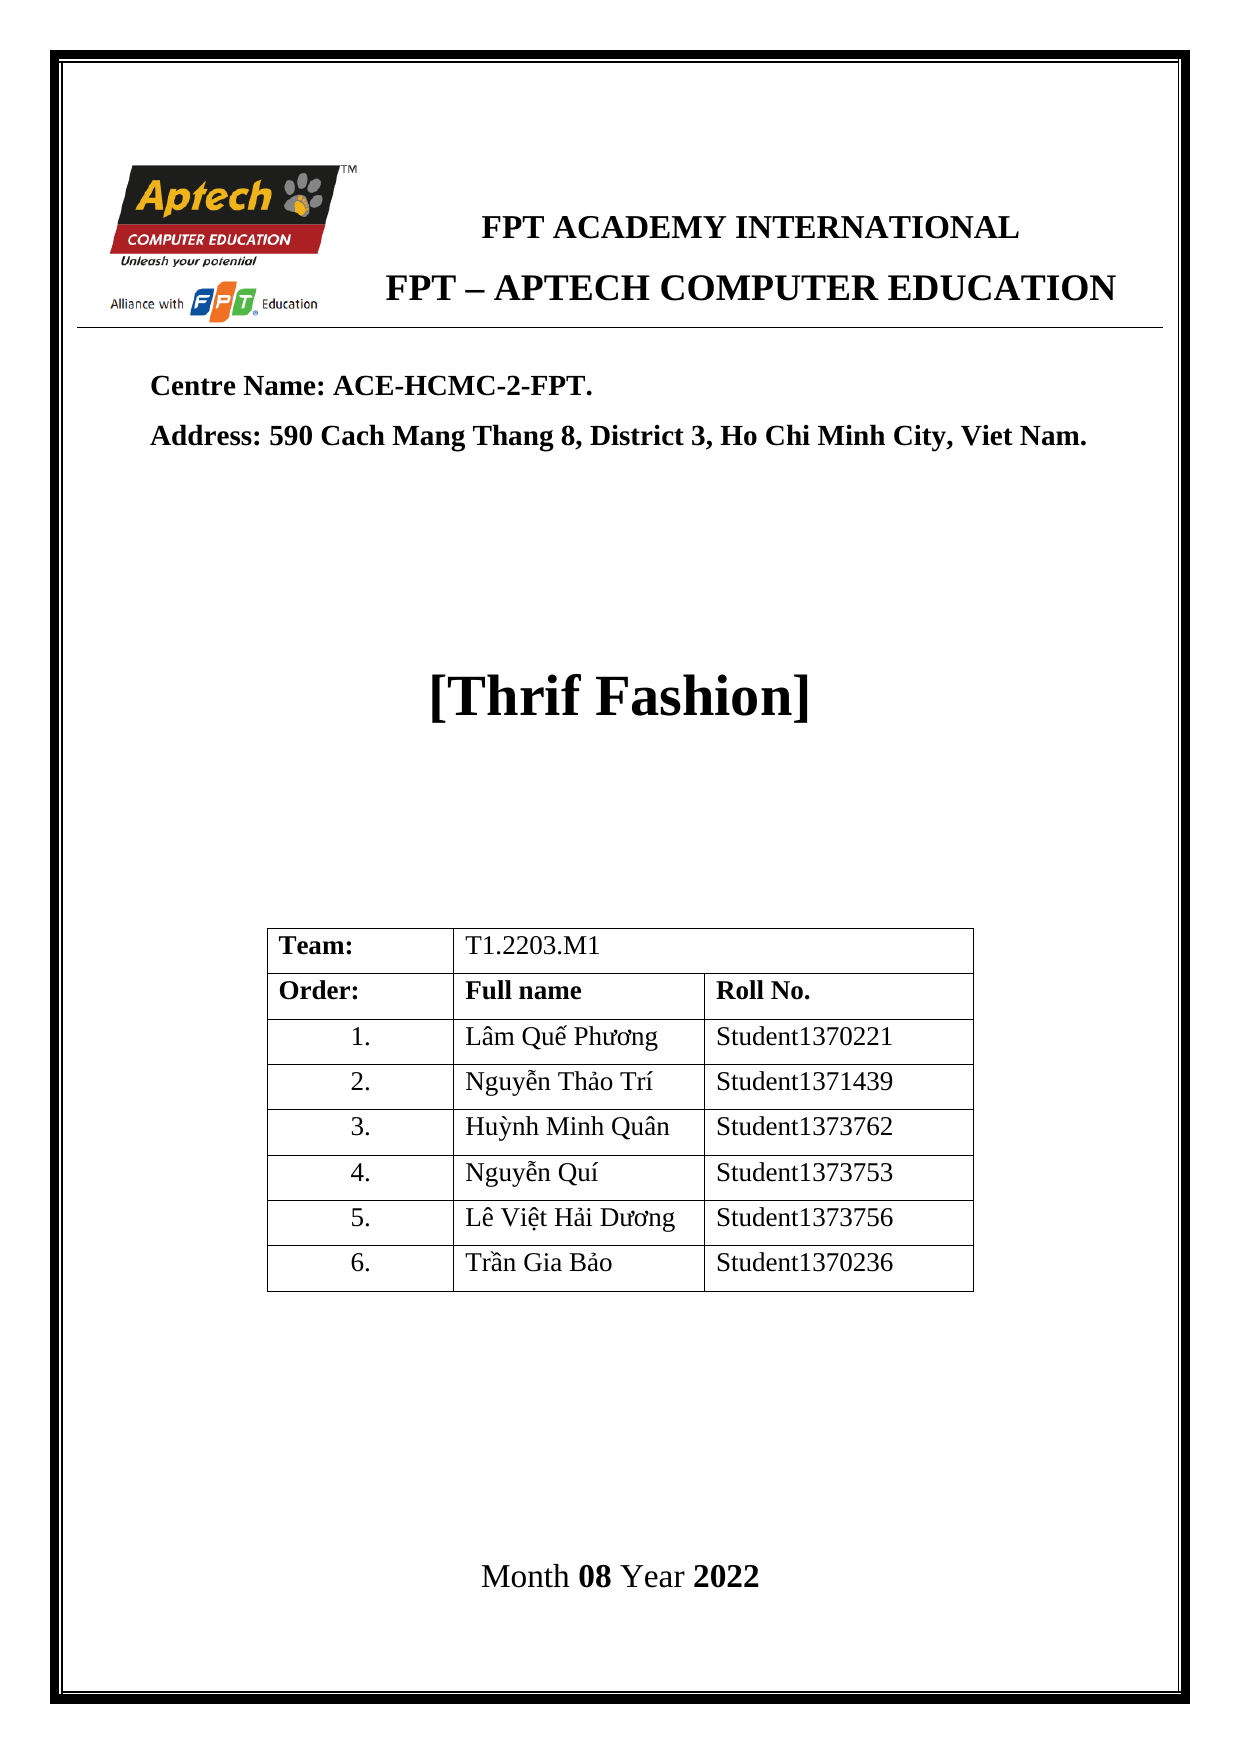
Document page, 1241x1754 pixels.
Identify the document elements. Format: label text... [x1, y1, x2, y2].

text [Thrif Fashion] [150, 661, 1090, 728]
table_cell 1. [268, 1020, 453, 1064]
table_cell Student1370236 [705, 1246, 973, 1291]
table_cell 6. [268, 1246, 453, 1291]
table_cell 5. [268, 1201, 453, 1245]
table_cell 4. [268, 1156, 453, 1200]
table_cell Order: [268, 974, 453, 1019]
table_cell Huỳnh Minh Quân [454, 1110, 704, 1154]
table_cell Student1371439 [705, 1065, 973, 1109]
table_cell 3. [268, 1110, 453, 1154]
table_cell Trần Gia Bảo [454, 1246, 704, 1291]
table_cell Lâm Quế Phương [454, 1020, 704, 1064]
table_cell Student1373756 [705, 1201, 973, 1245]
table_cell Student1373762 [705, 1110, 973, 1154]
table_cell Nguyễn Quí [454, 1156, 704, 1200]
table_header Team: [268, 929, 453, 973]
table_cell Full name [454, 974, 704, 1019]
text Address: 590 Cach Mang Thang 8, District 3, Ho Chi Minh City, Viet Nam. [150, 418, 1090, 451]
text Month 08 Year 2022 [150, 1556, 1090, 1594]
table_cell Lê Việt Hải Dương [454, 1201, 704, 1245]
table_cell Student1370221 [705, 1020, 973, 1064]
table_cell Nguyễn Thảo Trí [454, 1065, 704, 1109]
table_cell 2. [268, 1065, 453, 1109]
table_cell Roll No. [705, 974, 973, 1019]
picture [106, 158, 359, 327]
table_header [77, 150, 339, 327]
table_cell Student1373753 [705, 1156, 973, 1200]
text Centre Name: ACE-HCMC-2-FPT. [150, 368, 1090, 401]
table_header T1.2203.M1 [454, 929, 973, 973]
table_header FPT ACADEMY INTERNATIONAL FPT – APTECH COMPUTER EDUCATION [339, 150, 1163, 327]
